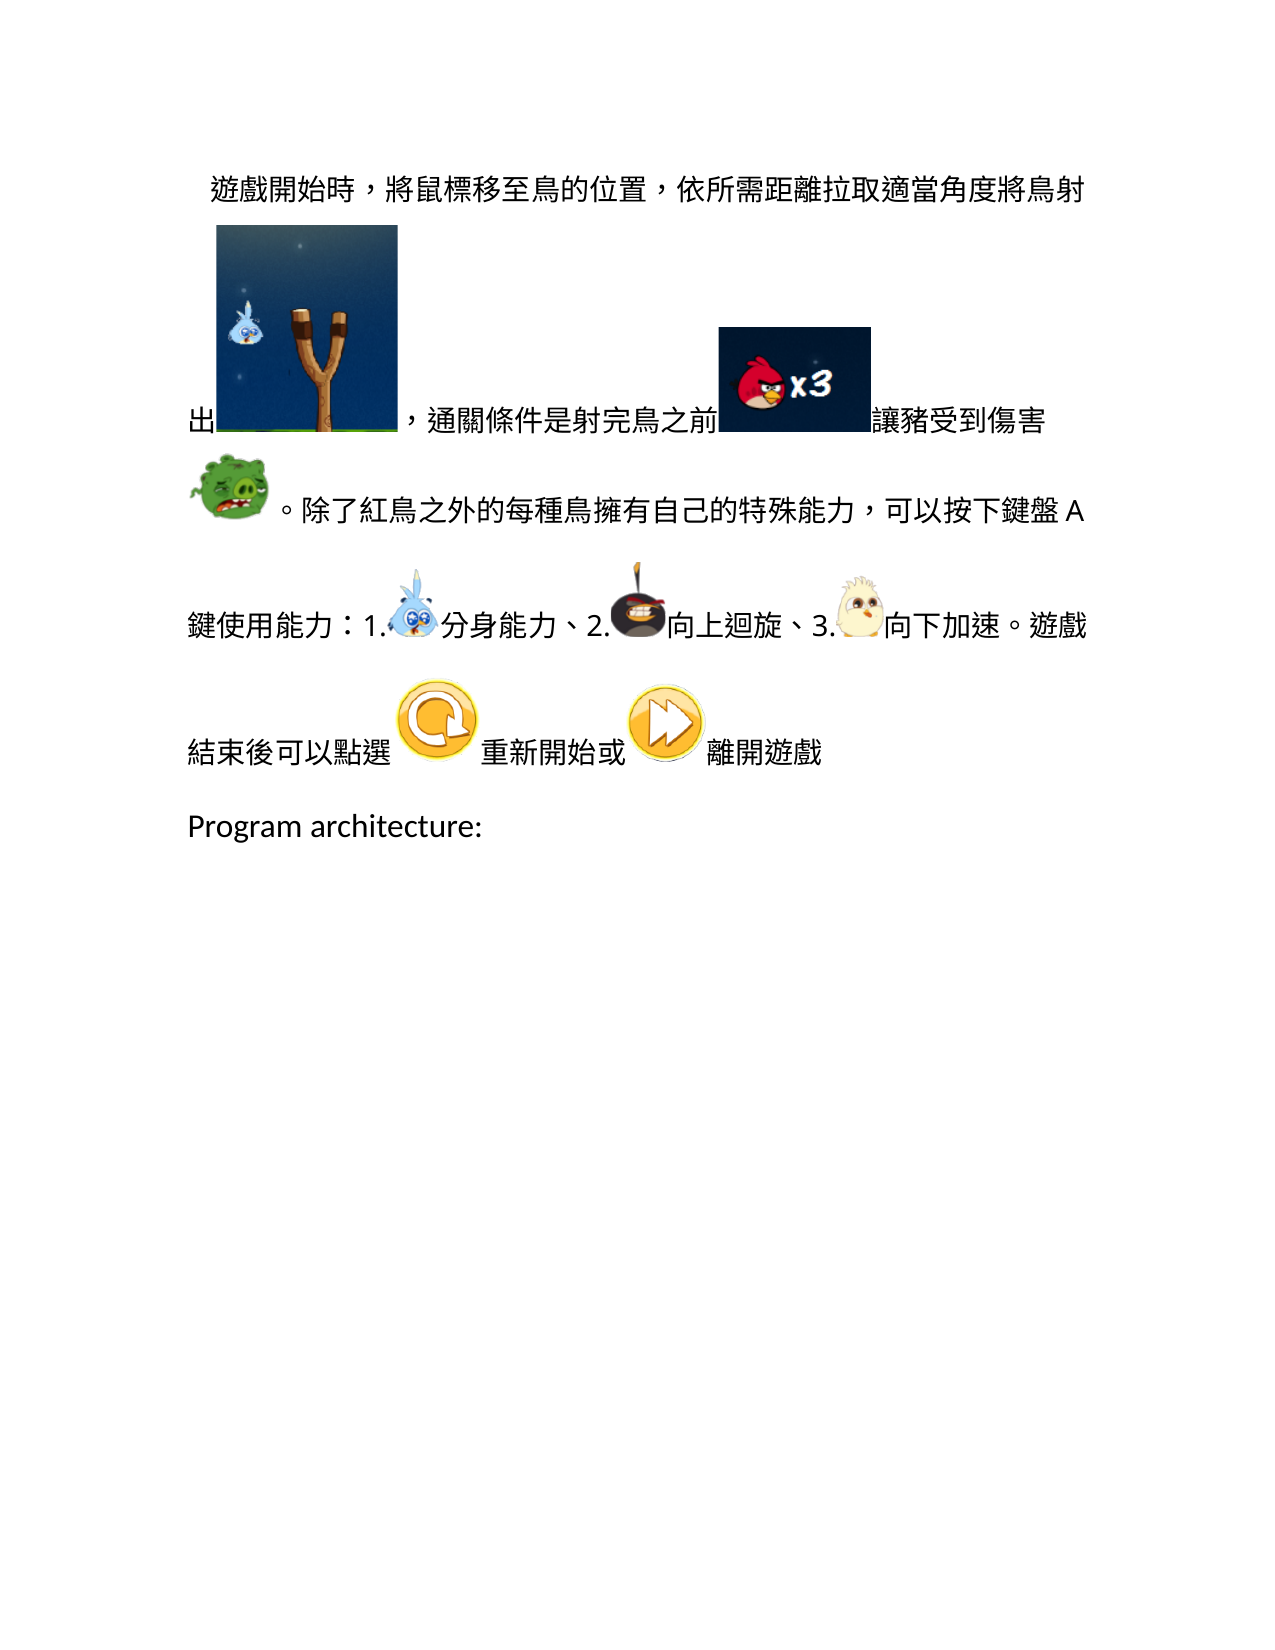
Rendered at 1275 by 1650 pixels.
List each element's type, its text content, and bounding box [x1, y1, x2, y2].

picture [216, 225, 398, 432]
picture [626, 683, 706, 763]
picture [718, 327, 871, 432]
picture [391, 675, 481, 763]
picture [386, 569, 441, 637]
picture [187, 450, 272, 522]
text 遊戲開始時，將鼠標移至鳥的位置，依所需距離拉取適當角度將鳥射出，通關條件是射完鳥之前讓豬受到傷害。除了紅鳥之外的每種鳥擁有自己的特殊能力，可以按下鍵盤A鍵使用能力：1.分身能力、2.向上迴旋、3.向下加速。遊戲結束後可以點選重新開始或離開遊戲 [187, 150, 1088, 787]
picture [610, 562, 666, 637]
text Program architecture: [187, 787, 1088, 862]
picture [836, 575, 884, 637]
